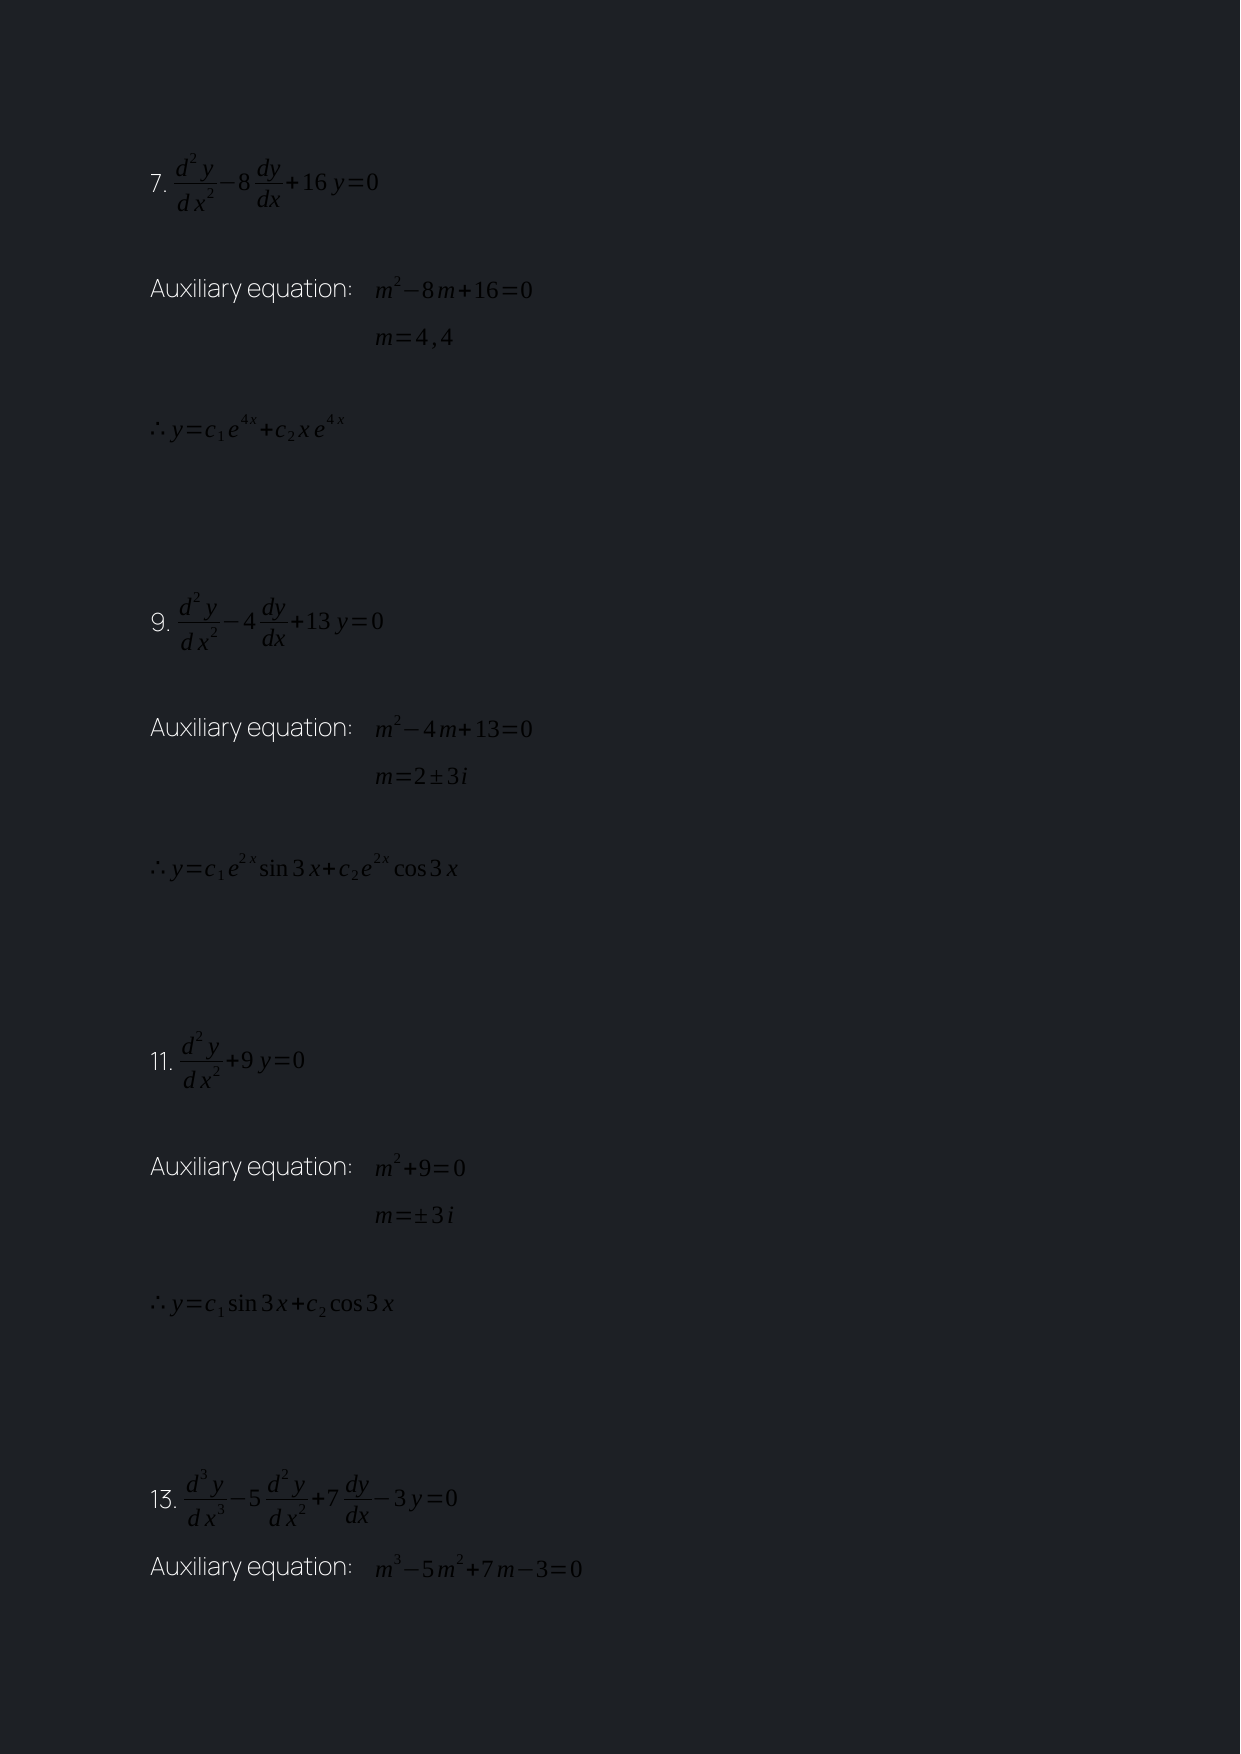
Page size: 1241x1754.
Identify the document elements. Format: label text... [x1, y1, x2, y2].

text Auxiliary equation: [150, 271, 1090, 305]
text 9. [150, 589, 1090, 655]
text 7. [150, 150, 1090, 216]
text Auxiliary equation: [150, 1148, 1090, 1182]
text 13. [150, 1466, 1090, 1532]
text Auxiliary equation: [150, 709, 1090, 744]
text Auxiliary equation: [150, 1549, 1090, 1583]
text 11. [150, 1028, 1090, 1094]
